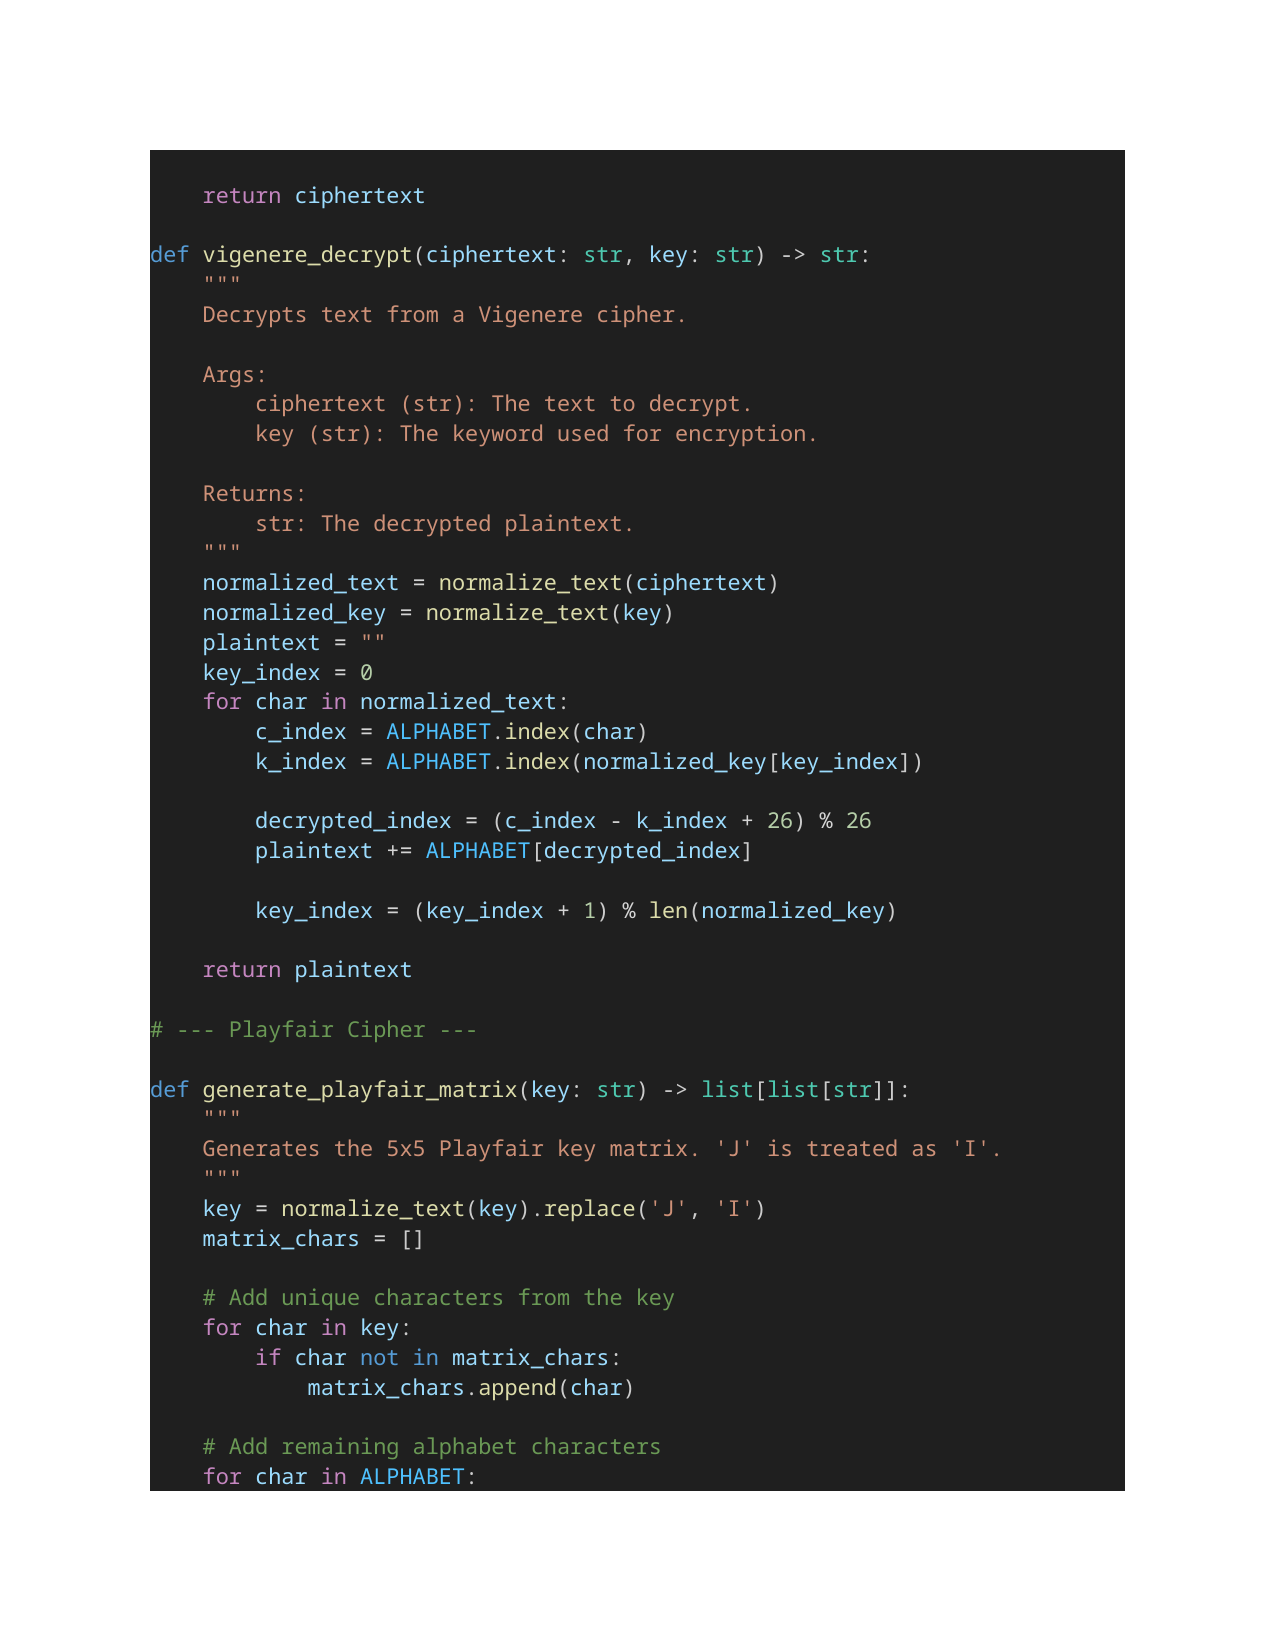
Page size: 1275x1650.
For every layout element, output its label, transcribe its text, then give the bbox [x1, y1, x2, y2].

text """ [150, 269, 1125, 299]
text def generate_playfair_matrix(key: str) -> list[list[str]]: [150, 1073, 1125, 1103]
text return ciphertext [150, 180, 1125, 209]
text return plaintext [150, 954, 1125, 984]
text key_index = (key_index + 1) % len(normalized_key) [150, 895, 1125, 924]
text for char in ALPHABET: [150, 1461, 1125, 1491]
text for char in key: [150, 1312, 1125, 1342]
text key (str): The keyword used for encryption. [150, 418, 1125, 448]
text def vigenere_decrypt(ciphertext: str, key: str) -> str: [150, 239, 1125, 269]
text normalized_text = normalize_text(ciphertext) [150, 567, 1125, 597]
text Generates the 5x5 Playfair key matrix. 'J' is treated as 'I'. [150, 1133, 1125, 1163]
text matrix_chars.append(char) [150, 1371, 1125, 1401]
text """ [150, 537, 1125, 567]
text # Add remaining alphabet characters [150, 1431, 1125, 1461]
text Returns: [150, 478, 1125, 507]
text ciphertext (str): The text to decrypt. [150, 388, 1125, 418]
text k_index = ALPHABET.index(normalized_key[key_index]) [150, 746, 1125, 776]
text Decrypts text from a Vigenere cipher. [150, 299, 1125, 329]
text str: The decrypted plaintext. [150, 507, 1125, 537]
text decrypted_index = (c_index - k_index + 26) % 26 [150, 805, 1125, 835]
text """ [150, 1103, 1125, 1133]
text """ [150, 1163, 1125, 1193]
text if char not in matrix_chars: [150, 1342, 1125, 1371]
text # Add unique characters from the key [150, 1282, 1125, 1312]
text c_index = ALPHABET.index(char) [150, 716, 1125, 746]
text key = normalize_text(key).replace('J', 'I') [150, 1193, 1125, 1222]
text Args: [150, 358, 1125, 388]
text plaintext += ALPHABET[decrypted_index] [150, 835, 1125, 865]
text key_index = 0 [150, 656, 1125, 686]
text plaintext = "" [150, 627, 1125, 656]
text normalized_key = normalize_text(key) [150, 597, 1125, 627]
text # --- Playfair Cipher --- [150, 1014, 1125, 1044]
text matrix_chars = [] [150, 1222, 1125, 1252]
text for char in normalized_text: [150, 686, 1125, 716]
